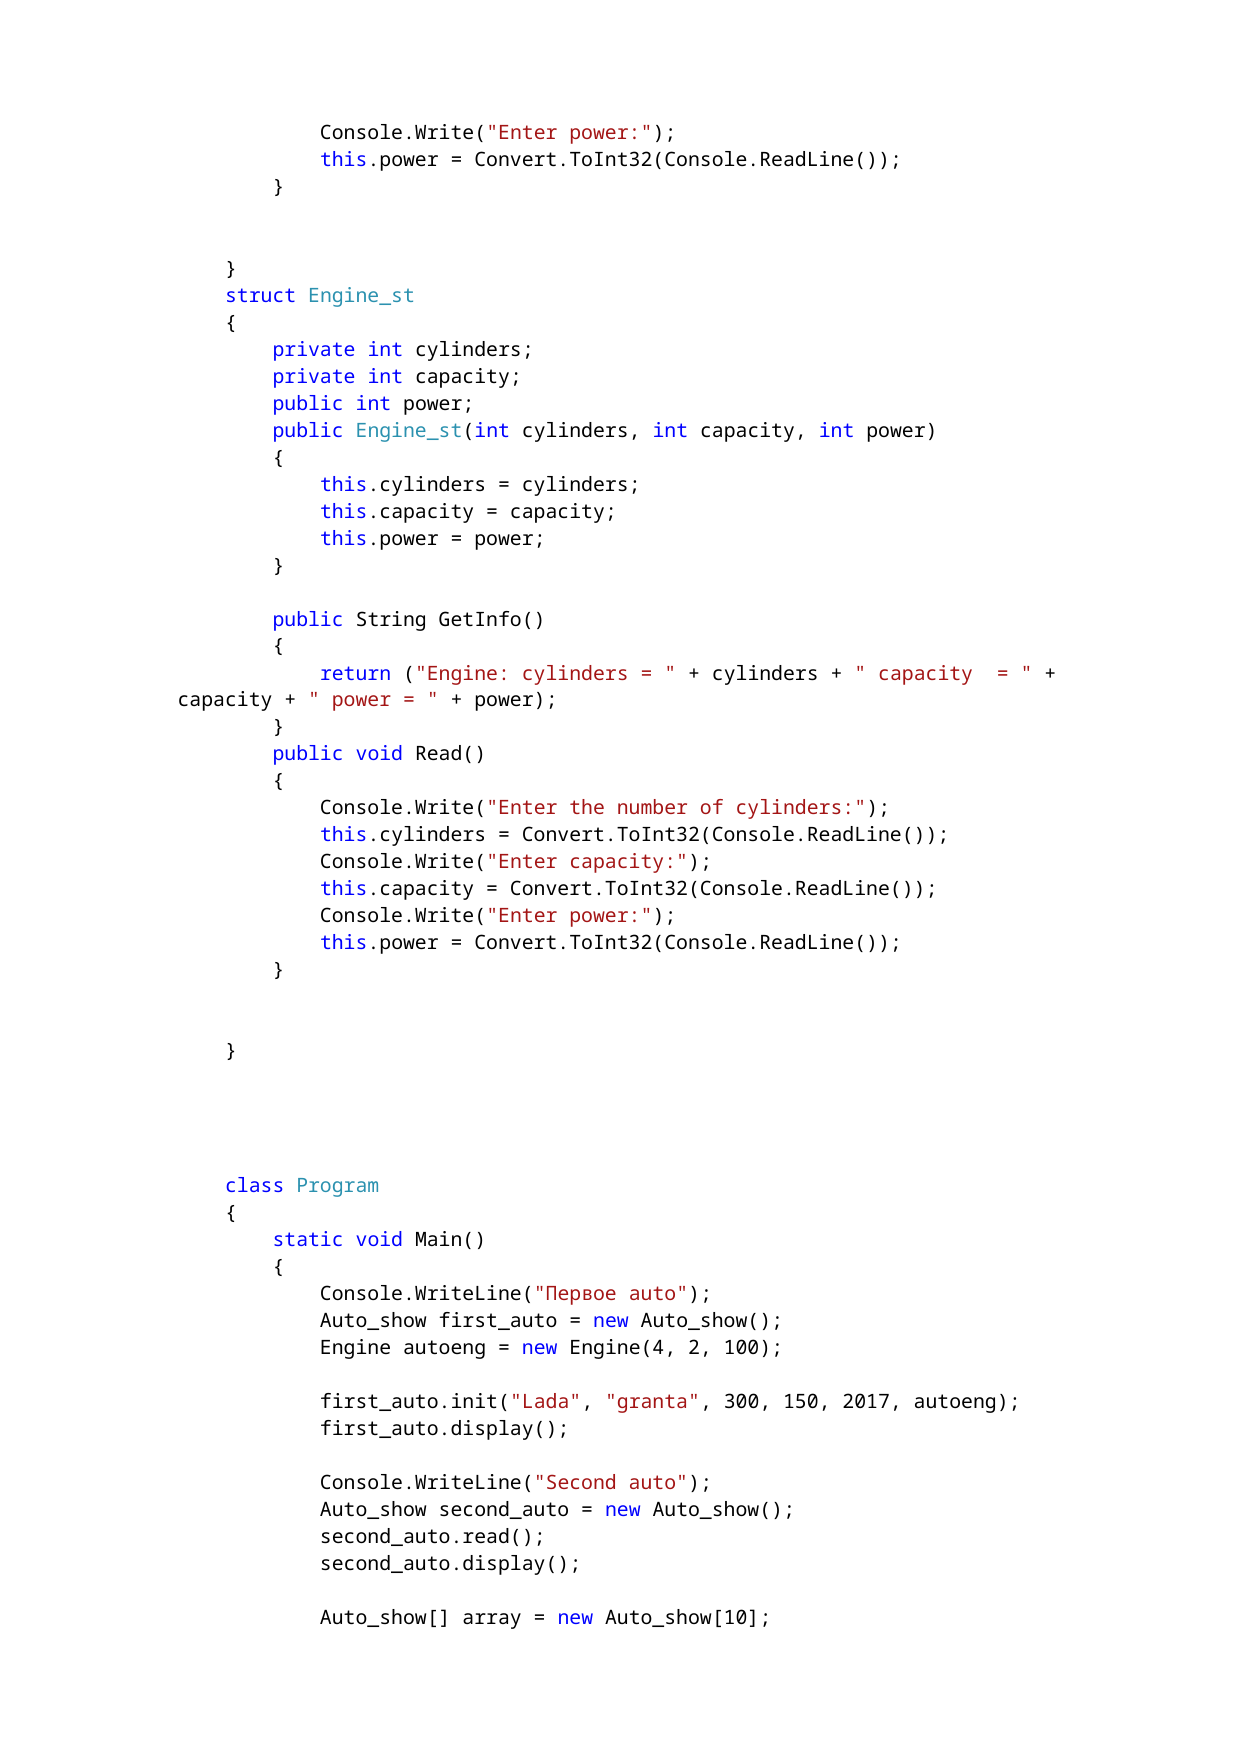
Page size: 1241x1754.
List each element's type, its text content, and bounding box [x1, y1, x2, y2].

text public void Read() [177, 740, 1152, 767]
text Auto_show[] array = new Auto_show[10]; [177, 1603, 1152, 1630]
text { [177, 1252, 1152, 1279]
text class Program [177, 1171, 1152, 1198]
text { [177, 1198, 1152, 1225]
text second_auto.display(); [177, 1549, 1152, 1576]
text second_auto.read(); [177, 1522, 1152, 1549]
text this.power = Convert.ToInt32(Console.ReadLine()); [177, 928, 1152, 956]
text private int cylinders; [177, 335, 1152, 362]
text Console.Write("Enter capacity:"); [177, 848, 1152, 874]
text Console.WriteLine("Second auto"); [177, 1468, 1152, 1495]
text { [177, 632, 1152, 659]
text struct Engine_st [177, 281, 1152, 308]
text first_auto.display(); [177, 1414, 1152, 1441]
text } [177, 713, 1152, 740]
text this.power = power; [177, 524, 1152, 551]
text this.cylinders = cylinders; [177, 470, 1152, 497]
text } [177, 551, 1152, 578]
text public String GetInfo() [177, 605, 1152, 632]
text static void Main() [177, 1225, 1152, 1252]
text { [177, 443, 1152, 470]
text } [177, 956, 1152, 982]
text { [177, 767, 1152, 794]
text Engine autoeng = new Engine(4, 2, 100); [177, 1333, 1152, 1360]
text Console.Write("Enter power:"); [177, 118, 1152, 145]
text return ("Engine: cylinders = " + cylinders + " capacity = " + capacity + " power = " + power); [177, 659, 1152, 713]
text this.cylinders = Convert.ToInt32(Console.ReadLine()); [177, 821, 1152, 848]
text Console.Write("Enter power:"); [177, 902, 1152, 928]
text this.capacity = capacity; [177, 497, 1152, 524]
text private int capacity; [177, 362, 1152, 389]
text } [177, 1036, 1152, 1063]
text public int power; [177, 389, 1152, 416]
text } [177, 254, 1152, 281]
text Auto_show second_auto = new Auto_show(); [177, 1495, 1152, 1522]
text Auto_show first_auto = new Auto_show(); [177, 1306, 1152, 1333]
text this.power = Convert.ToInt32(Console.ReadLine()); [177, 145, 1152, 172]
text } [177, 172, 1152, 199]
text { [177, 308, 1152, 335]
text Console.WriteLine("Первое auto"); [177, 1279, 1152, 1306]
text this.capacity = Convert.ToInt32(Console.ReadLine()); [177, 874, 1152, 902]
text public Engine_st(int cylinders, int capacity, int power) [177, 416, 1152, 443]
text first_auto.init("Lada", "granta", 300, 150, 2017, autoeng); [177, 1387, 1152, 1414]
text Console.Write("Enter the number of cylinders:"); [177, 794, 1152, 821]
